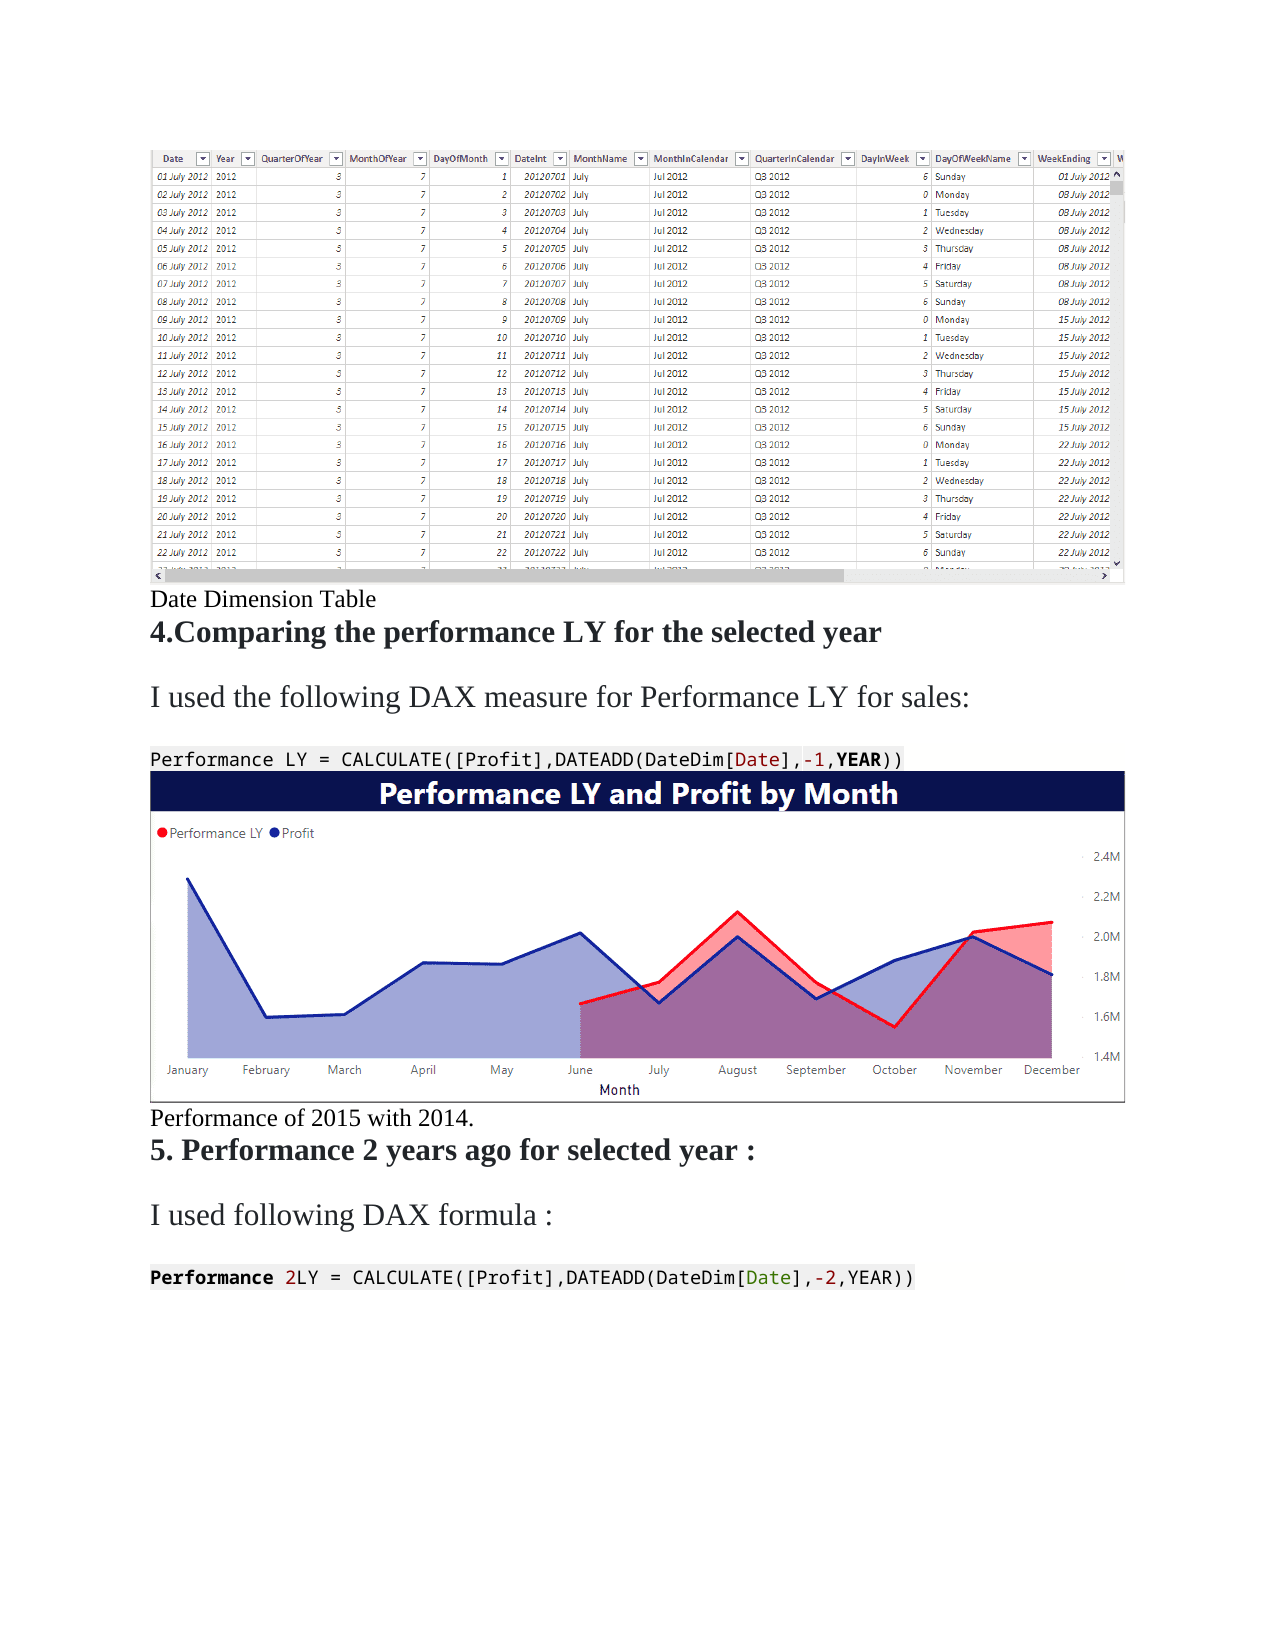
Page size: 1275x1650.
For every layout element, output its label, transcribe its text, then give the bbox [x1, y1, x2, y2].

picture [150, 771, 1125, 1103]
text Performance 2LY = CALCULATE([Profit],DATEADD(DateDim[Date],-2,YEAR)) [150, 1262, 1125, 1290]
text Performance LY = CALCULATE([Profit],DATEADD(DateDim[Date],-1,YEAR)) [150, 743, 1125, 771]
text I used the following DAX measure for Performance LY for sales: [150, 678, 1125, 714]
picture [150, 150, 1125, 585]
text 4.Comparing the performance LY for the selected year [150, 613, 1125, 649]
text Performance of 2015 with 2014. [150, 1103, 1125, 1131]
text I used following DAX formula : [150, 1197, 1125, 1232]
text Date Dimension Table [150, 585, 1125, 613]
text 5. Performance 2 years ago for selected year : [150, 1131, 1125, 1167]
